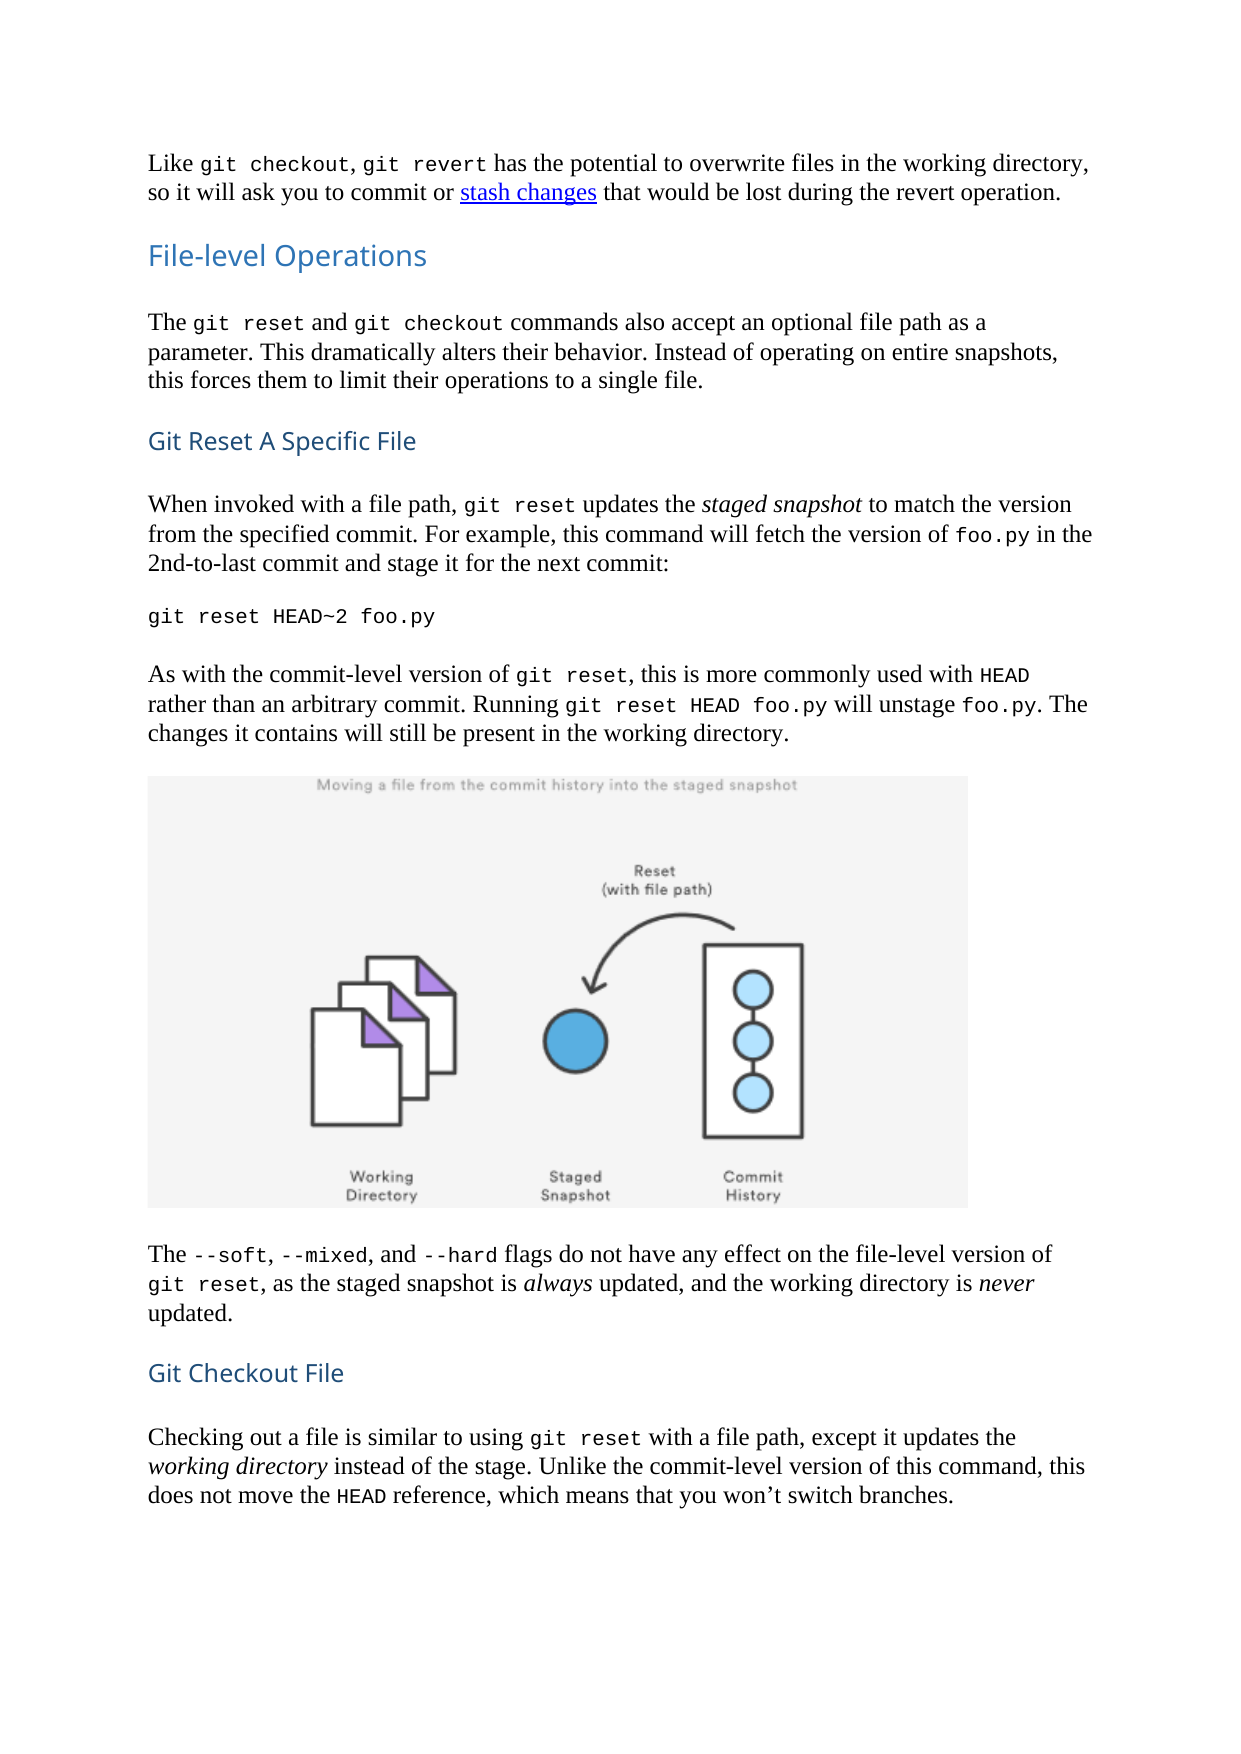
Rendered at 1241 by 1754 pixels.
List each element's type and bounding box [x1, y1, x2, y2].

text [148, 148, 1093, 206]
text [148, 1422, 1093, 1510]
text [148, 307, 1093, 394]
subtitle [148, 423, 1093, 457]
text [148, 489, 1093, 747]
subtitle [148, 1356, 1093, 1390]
picture [147, 776, 968, 1208]
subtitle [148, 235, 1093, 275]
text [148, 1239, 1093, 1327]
